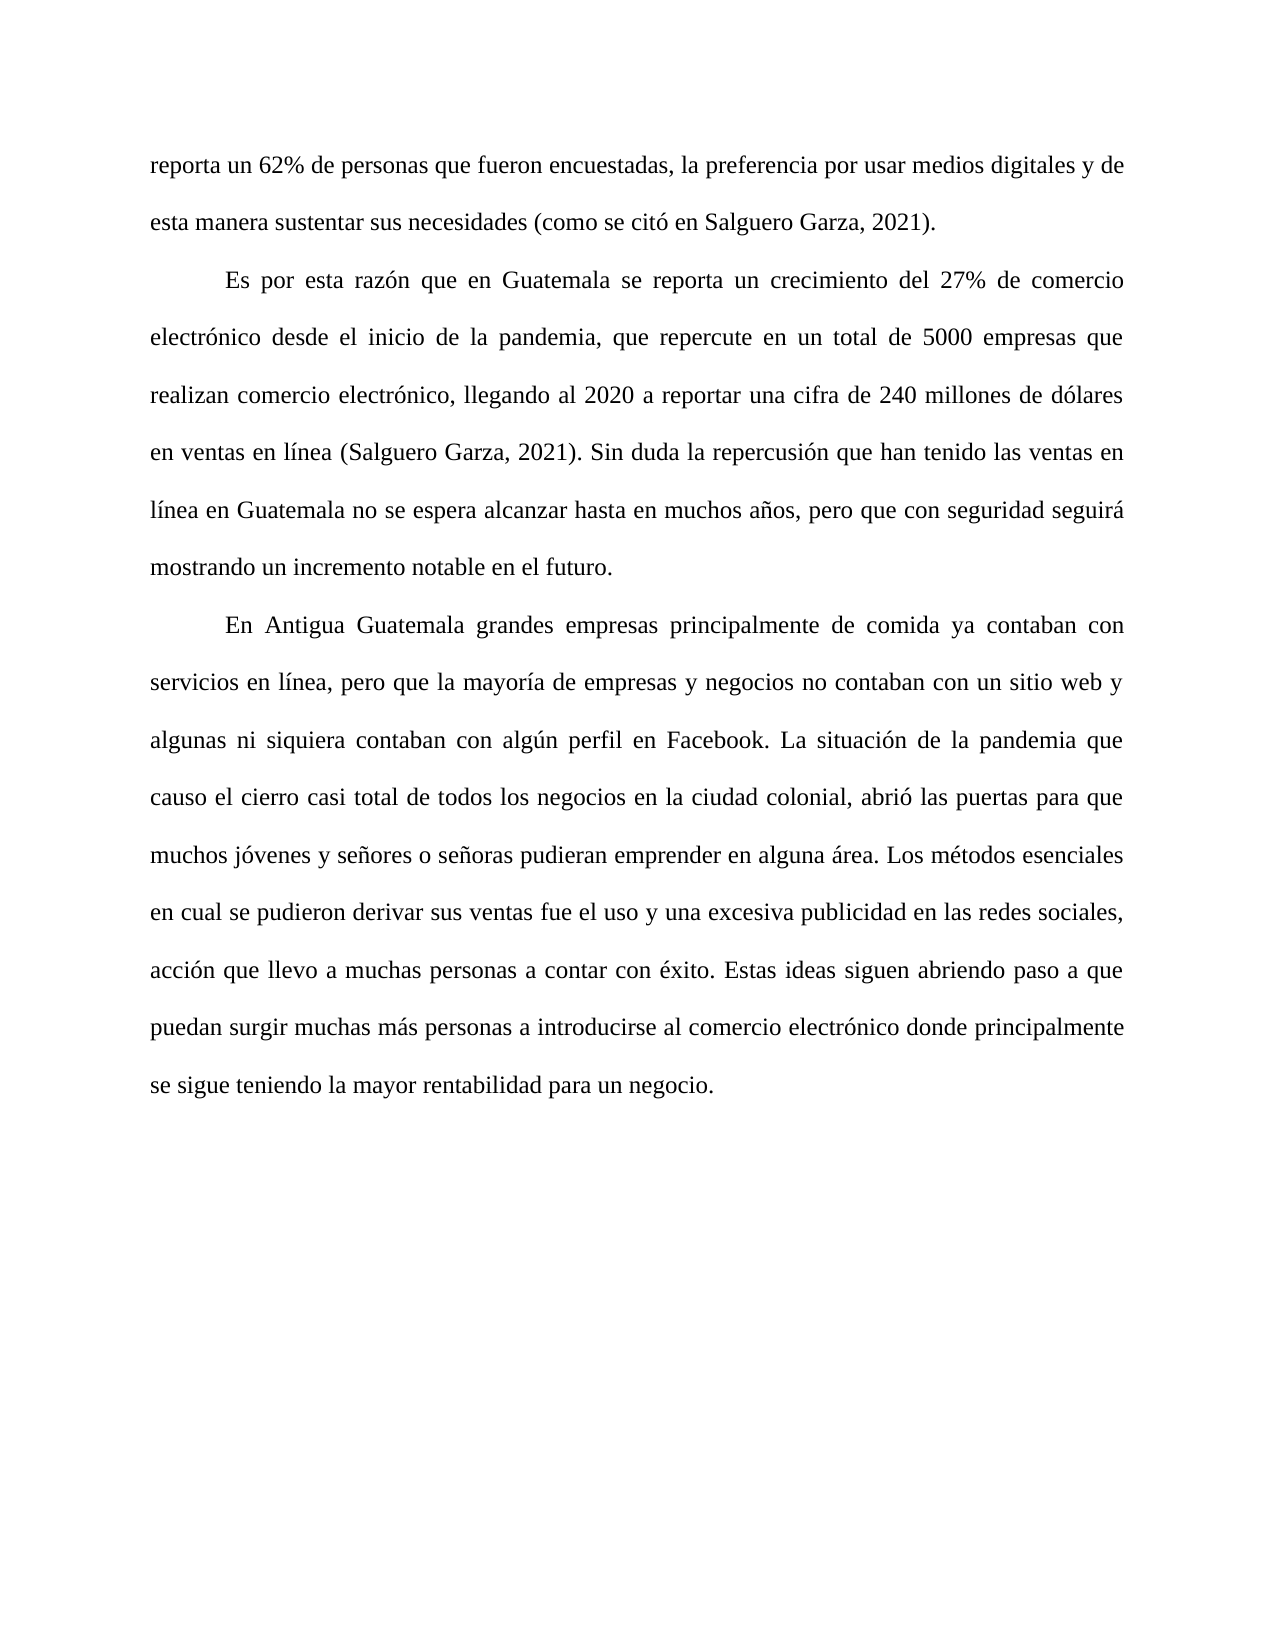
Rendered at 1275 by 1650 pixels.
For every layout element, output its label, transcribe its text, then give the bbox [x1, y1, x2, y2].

text Es por esta razón que en Guatemala se reporta un crecimiento del 27% de comercio electrónico desde el inicio de la pandemia, que repercute en un total de 5000 empresas que realizan comercio electrónico, llegando al 2020 a reportar una cifra de 240 millones de dólares en ventas en línea . Sin duda la repercusión que han tenido las ventas en línea en Guatemala no se espera alcanzar hasta en muchos años, pero que con seguridad seguirá mostrando un incremento notable en el futuro. [150, 265, 1125, 581]
text En Antigua Guatemala grandes empresas principalmente de comida ya contaban con servicios en línea, pero que la mayoría de empresas y negocios no contaban con un sitio web y algunas ni siquiera contaban con algún perfil en Facebook. La situación de la pandemia que causo el cierro casi total de todos los negocios en la ciudad colonial, abrió las puertas para que muchos jóvenes y señores o señoras pudieran emprender en alguna área. Los métodos esenciales en cual se pudieron derivar sus ventas fue el uso y una excesiva publicidad en las redes sociales, acción que llevo a muchas personas a contar con éxito. Estas ideas siguen abriendo paso a que puedan surgir muchas más personas a introducirse al comercio electrónico donde principalmente se sigue teniendo la mayor rentabilidad para un negocio. [150, 610, 1125, 1099]
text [150, 150, 1125, 236]
